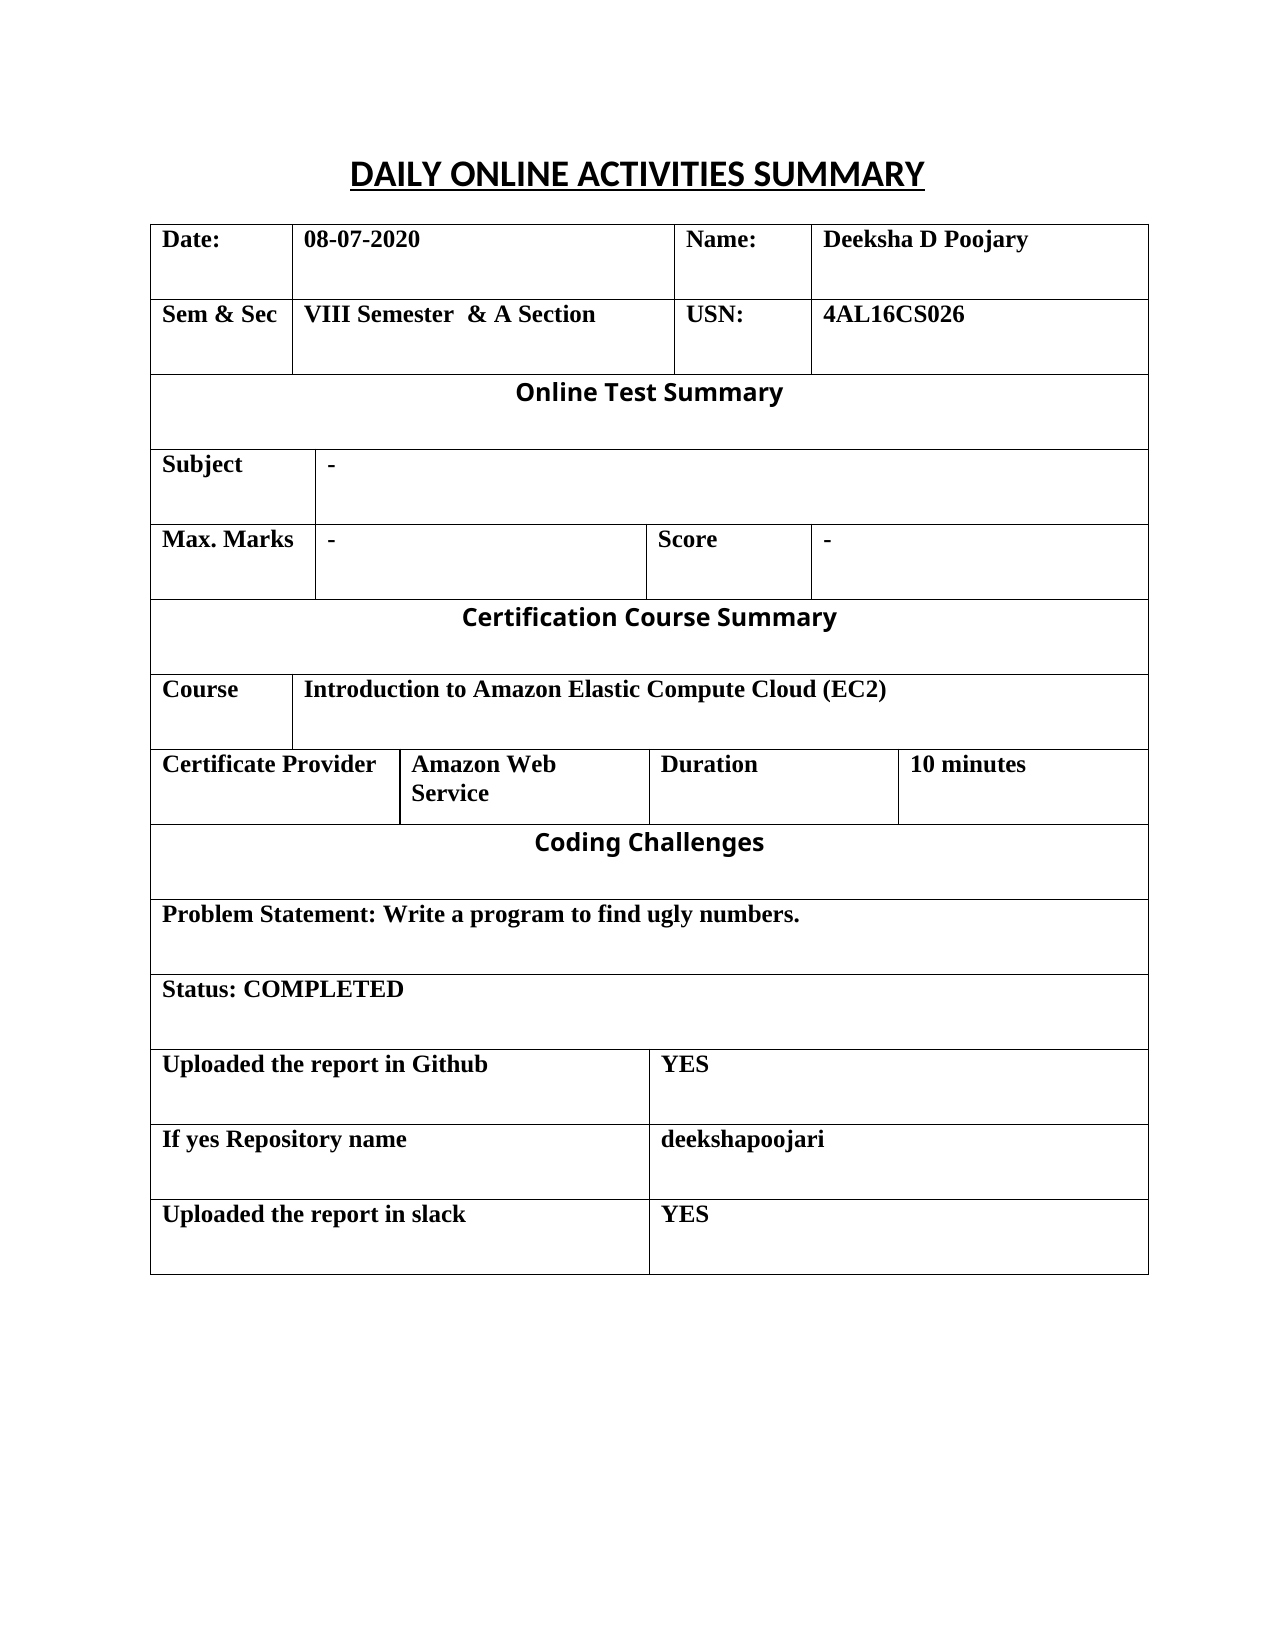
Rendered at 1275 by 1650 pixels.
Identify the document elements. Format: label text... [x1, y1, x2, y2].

table_cell Problem Statement: Write a program to find ugly numbers. [151, 900, 1148, 973]
table_cell Online Test Summary [151, 375, 1148, 448]
table_cell Uploaded the report in slack [151, 1200, 649, 1273]
text DAILY ONLINE ACTIVITIES SUMMARY [150, 150, 1125, 196]
table_cell Uploaded the report in Github [151, 1050, 649, 1123]
table_cell Coding Challenges [151, 825, 1148, 898]
table_cell YES [650, 1050, 1148, 1123]
table_cell Amazon Web Service [401, 750, 649, 823]
table_cell If yes Repository name [151, 1125, 649, 1198]
table_cell VIII Semester & A Section [293, 300, 674, 373]
table_cell - [316, 525, 646, 598]
table_header 08-07-2020 [293, 225, 674, 298]
table_cell YES [650, 1200, 1148, 1273]
table_cell Score [647, 525, 811, 598]
table_cell 10 minutes [899, 750, 1148, 823]
table_header Date: [151, 225, 292, 298]
table_header Name: [675, 225, 811, 298]
table_cell Max. Marks [151, 525, 315, 598]
table_cell Certification Course Summary [151, 600, 1148, 673]
table_header Deeksha D Poojary [812, 225, 1148, 298]
table_cell Sem & Sec [151, 300, 292, 373]
table_cell - [316, 450, 1148, 523]
table_cell Course [151, 675, 292, 748]
table_cell Duration [650, 750, 898, 823]
table_cell Status: COMPLETED [151, 975, 1148, 1048]
table_cell Certificate Provider [151, 750, 399, 823]
table_cell - [812, 525, 1148, 598]
table_cell 4AL16CS026 [812, 300, 1148, 373]
table_cell deekshapoojari [650, 1125, 1148, 1198]
table_cell USN: [675, 300, 811, 373]
table_cell Subject [151, 450, 315, 523]
table_cell Introduction to Amazon Elastic Compute Cloud (EC2) [293, 675, 1148, 748]
